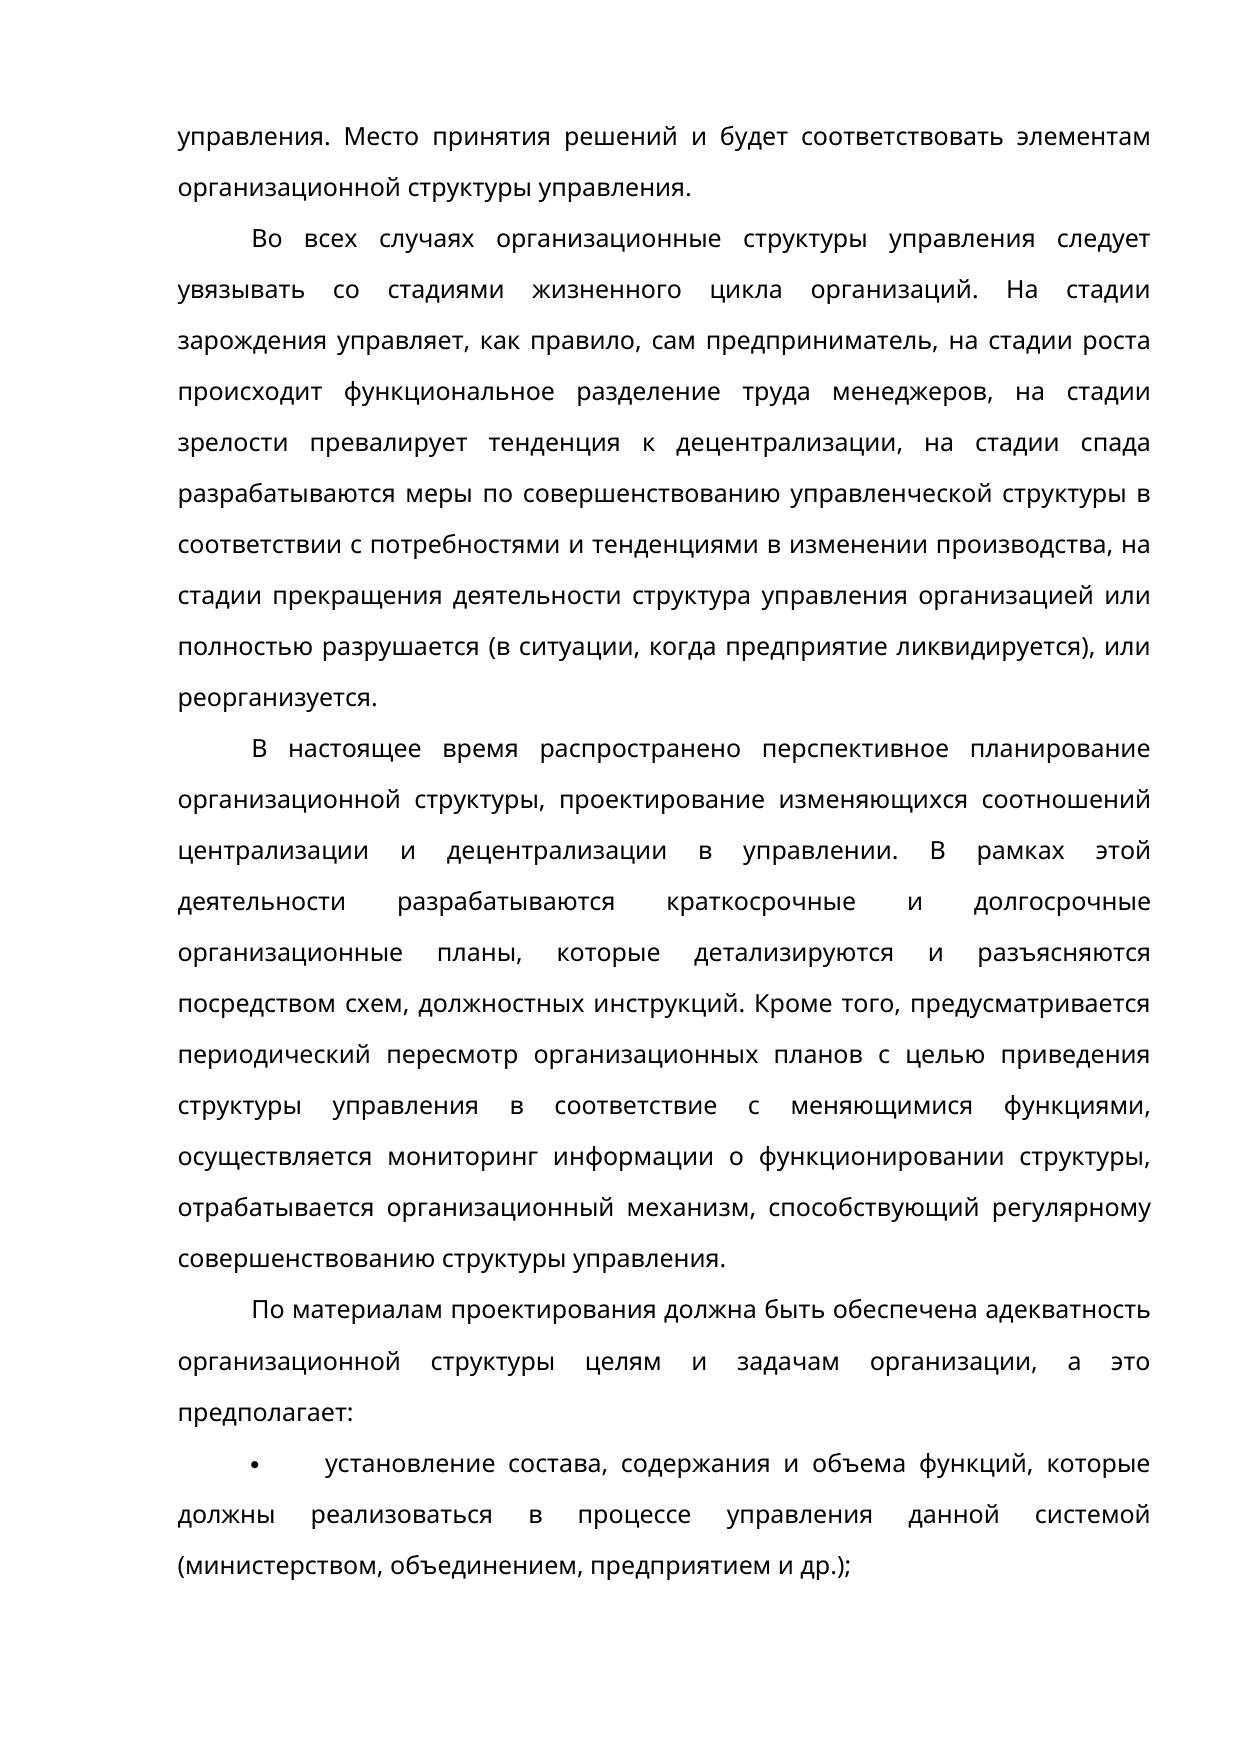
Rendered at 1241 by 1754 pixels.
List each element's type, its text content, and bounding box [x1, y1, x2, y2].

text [177, 118, 1152, 203]
list установление состава, содержания и объема функций, которые должны реализоваться в процессе управления данной системой (министерством, объединением, предприятием и др.); [177, 1445, 1152, 1581]
text В настоящее время распространено перспективное планирование организационной структуры, проектирование изменяющихся соотношений централизации и децентрализации в управлении. В рамках этой деятельности разрабатываются краткосрочные и долгосрочные организационные планы, которые детализируются и разъясняются посредством схем, должностных инструкций. Кроме того, предусматривается периодический пересмотр организационных планов с целью приведения структуры управления в соответствие с меняющимися функциями, осуществляется мониторинг информации о функционировании структуры, отрабатывается организационный механизм, способствующий регулярному совершенствованию структуры управления. [177, 731, 1152, 1275]
text По материалам проектирования должна быть обеспечена адекватность организационной структуры целям и задачам организации, а это предполагает: [177, 1292, 1152, 1428]
text Во всех случаях организационные структуры управления следует увязывать со стадиями жизненного цикла организаций. На стадии зарождения управляет, как правило, сам предприниматель, на стадии роста происходит функциональное разделение труда менеджеров, на стадии зрелости превалирует тенденция к децентрализации, на стадии спада разрабатываются меры по совершенствованию управленческой структуры в соответствии с потребностями и тенденциями в изменении производства, на стадии прекращения деятельности структура управления организацией или полностью разрушается (в ситуации, когда предприятие ликвидируется), или реорганизуется. [177, 220, 1152, 714]
